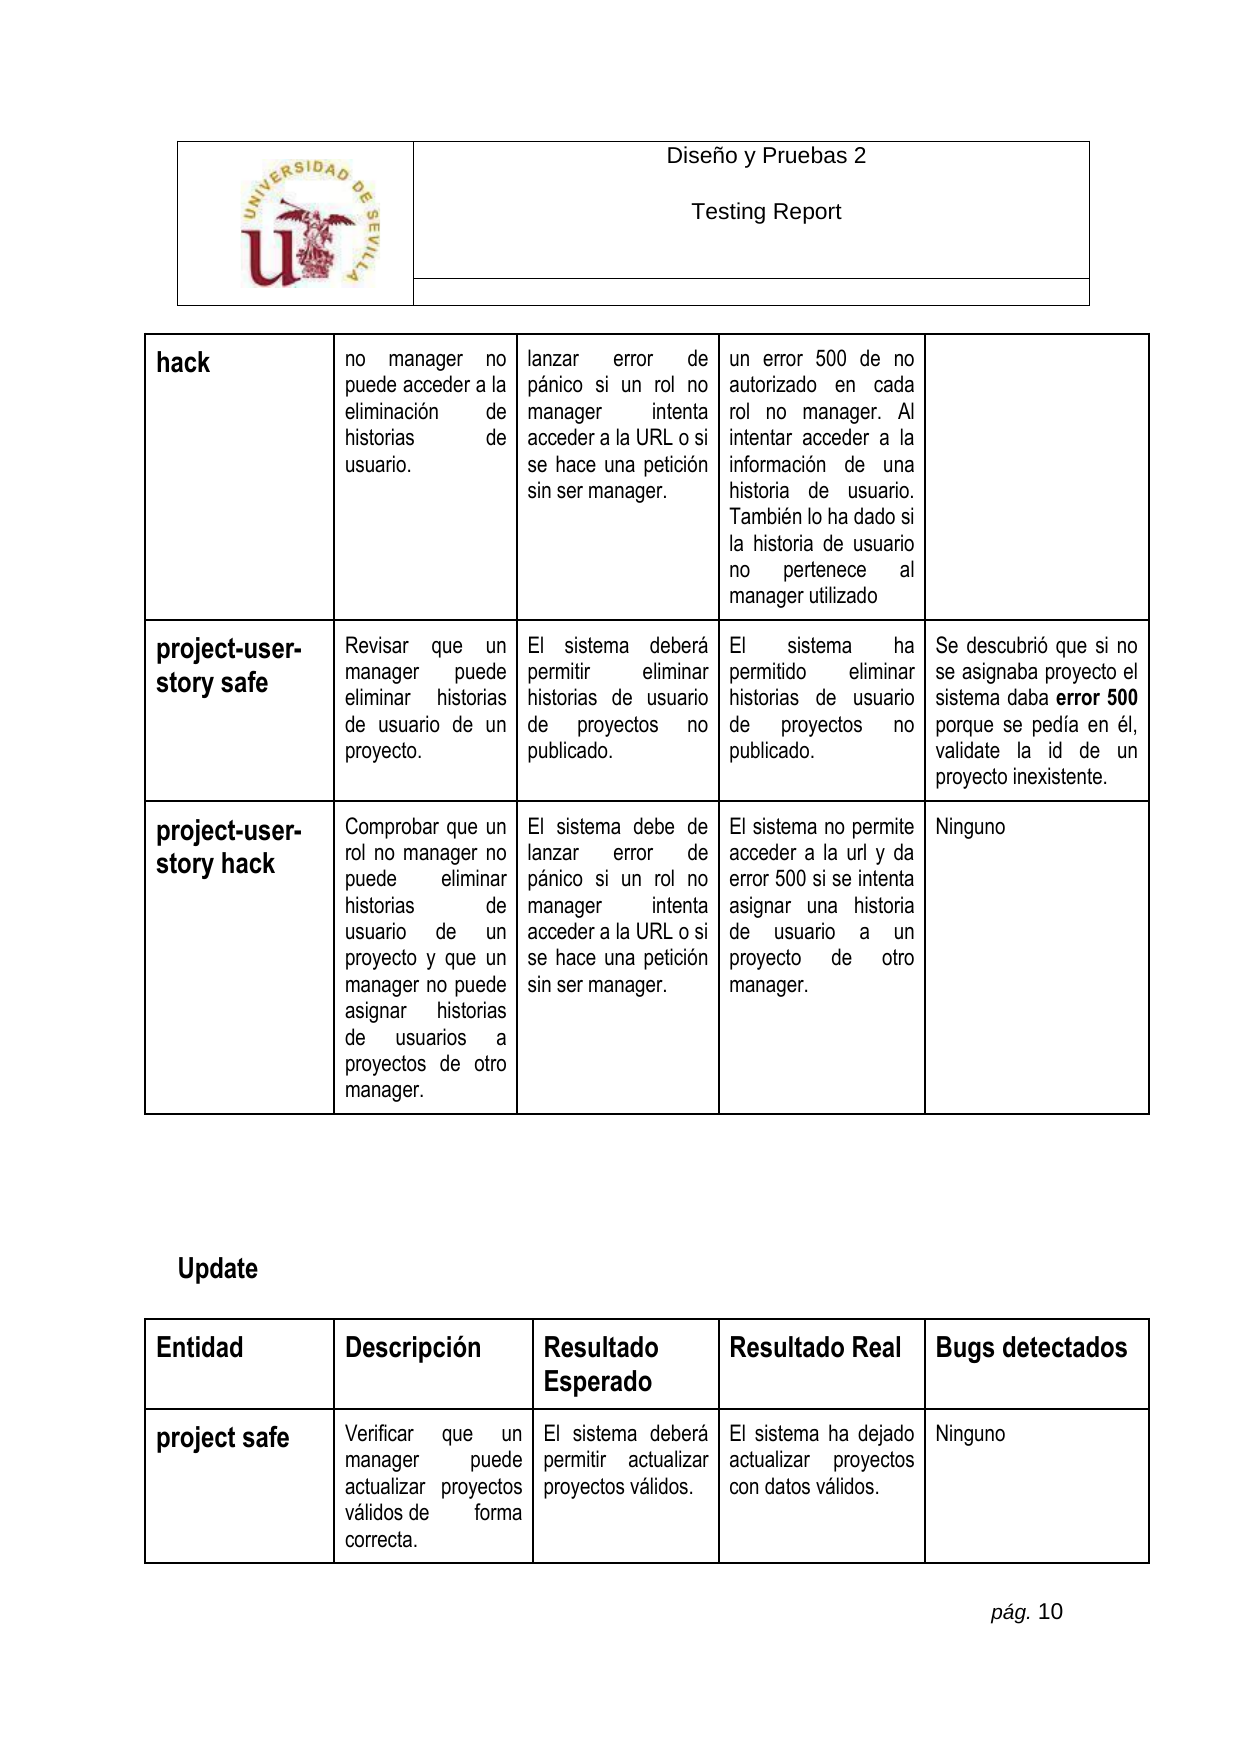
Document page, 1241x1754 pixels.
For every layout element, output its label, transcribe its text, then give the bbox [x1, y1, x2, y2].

picture [240, 159, 381, 288]
text Update [177, 1251, 1063, 1284]
